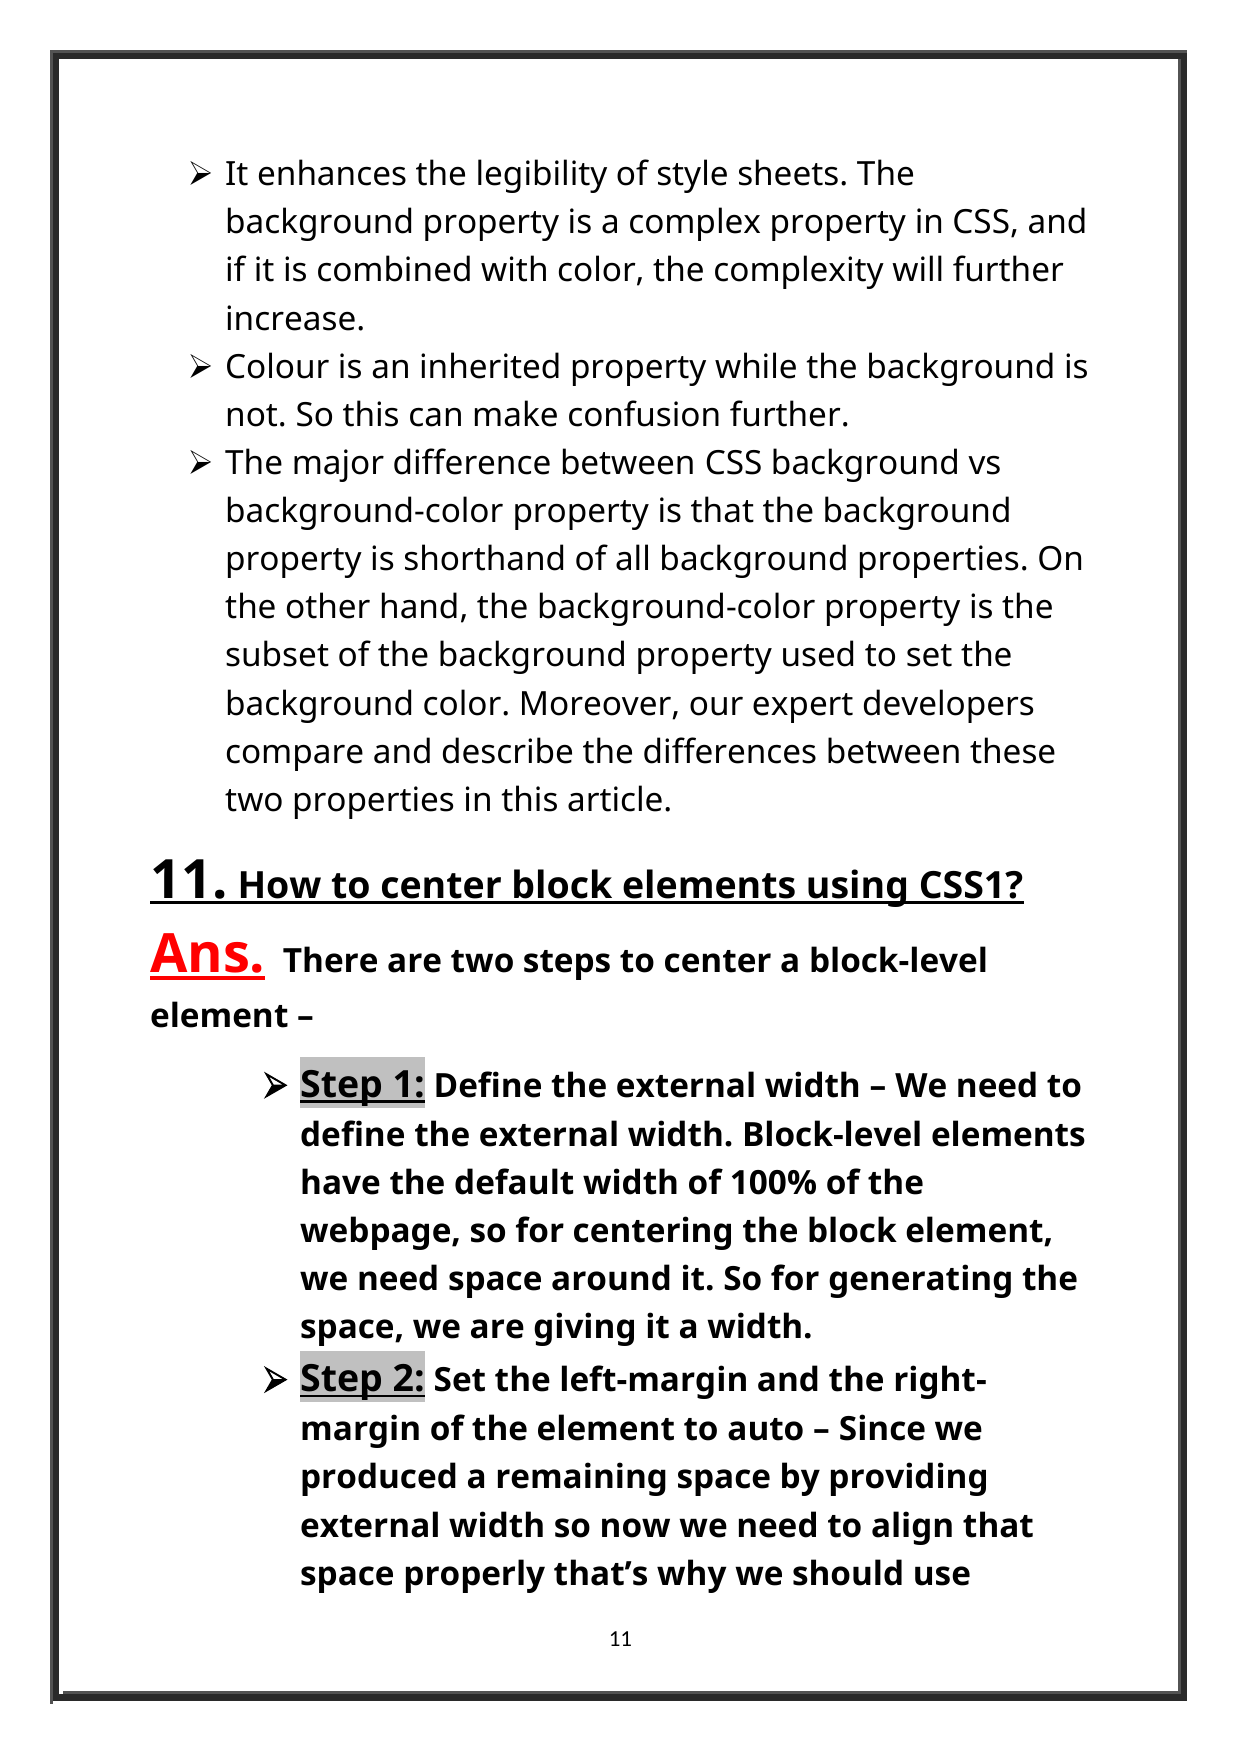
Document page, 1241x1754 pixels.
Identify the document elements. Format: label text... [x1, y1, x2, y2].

list The major difference between CSS background vs background-color property is that the background property is shorthand of all background properties. On the other hand, the background-color property is the subset of the background property used to set the background color. Moreover, our expert developers compare and describe the differences between these two properties in this article. [187, 439, 1090, 821]
list Colour is an inherited property while the background is not. So this can make confusion further. [187, 342, 1090, 436]
list Step 1: Define the external width – We need to define the external width. Block-level elements have the default width of 100% of the webpage, so for centering the block element, we need space around it. So for generating the space, we are giving it a width. [262, 1057, 1090, 1349]
list It enhances the legibility of style sheets. The background property is a complex property in CSS, and if it is combined with color, the complexity will further increase. [187, 150, 1090, 340]
text 11. How to center block elements using CSS1? [150, 840, 1090, 914]
text Ans. There are two steps to center a block-level element – [150, 914, 1090, 1037]
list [262, 1351, 1090, 1595]
